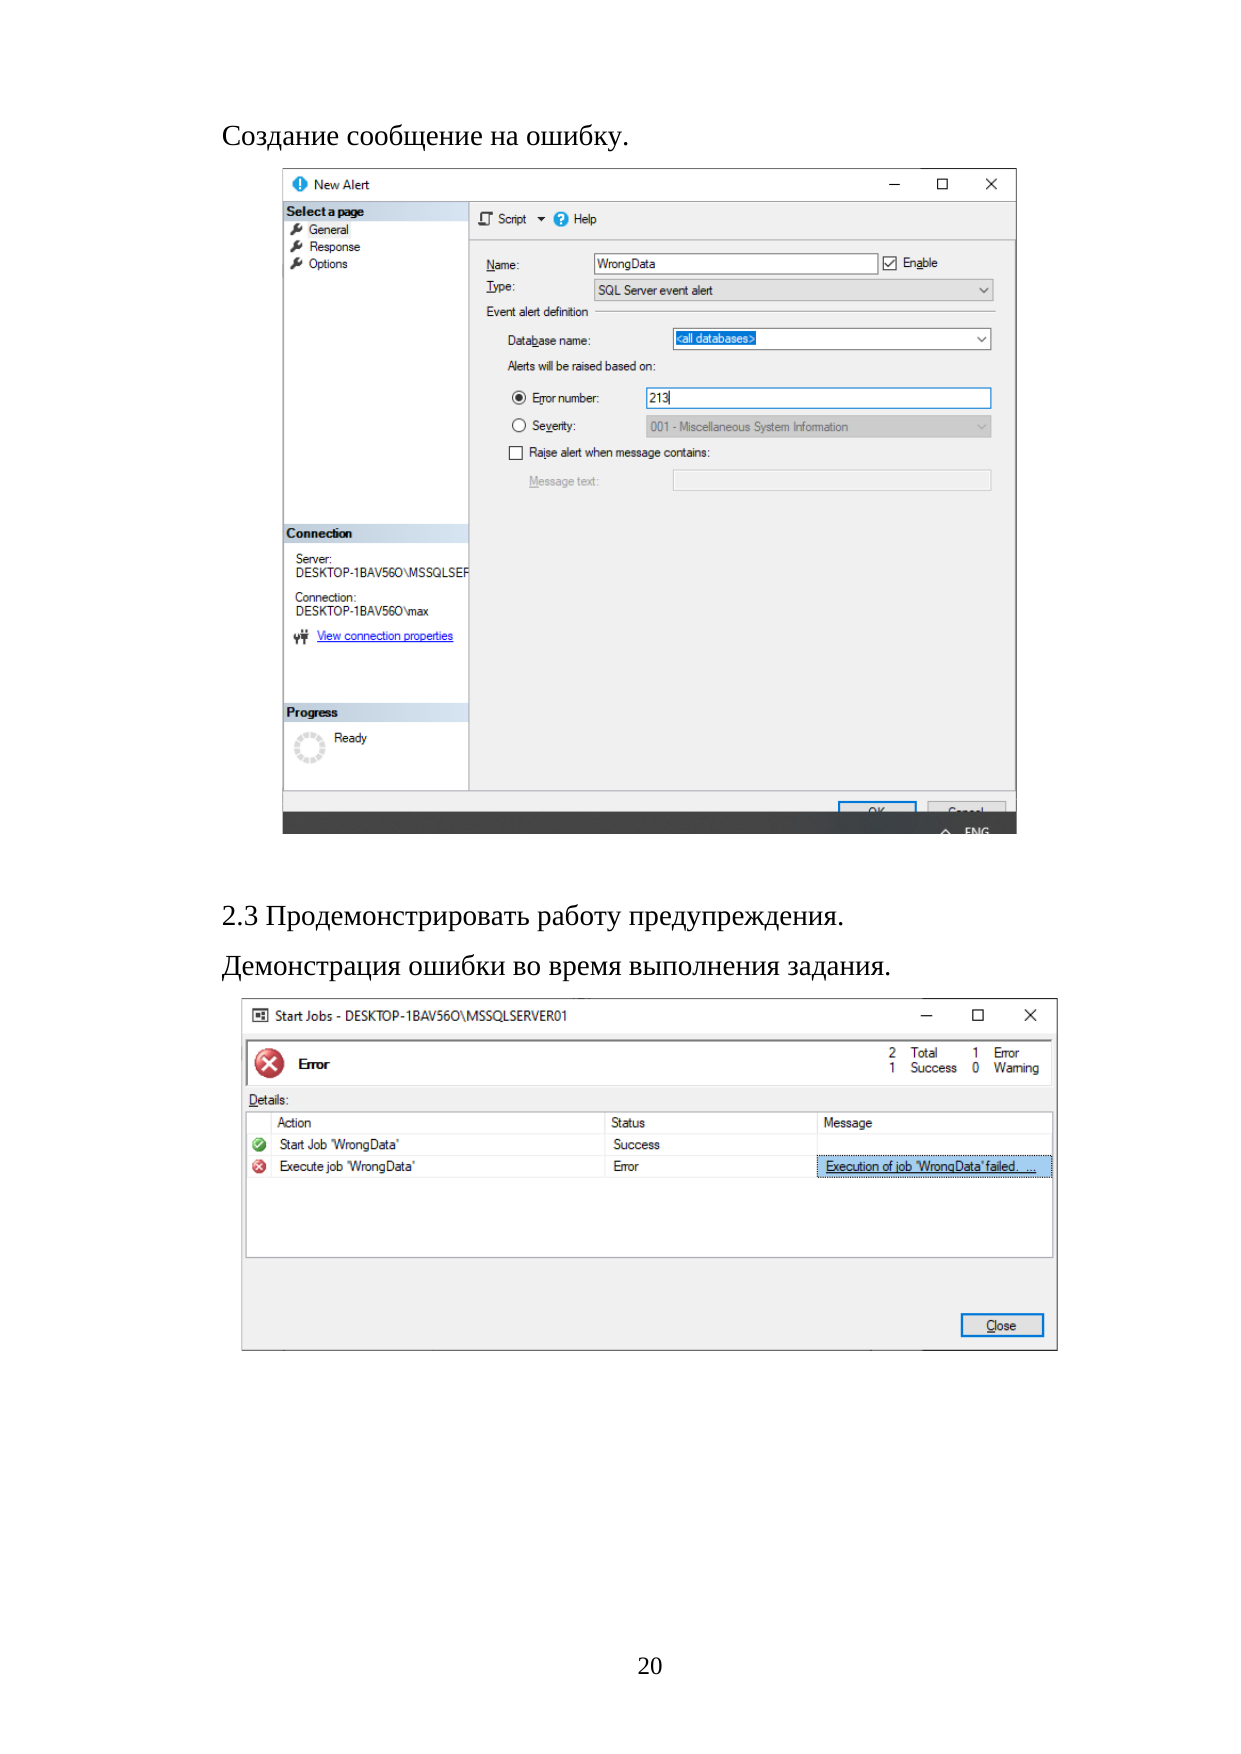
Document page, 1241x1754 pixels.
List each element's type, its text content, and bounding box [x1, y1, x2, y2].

picture [241, 998, 1058, 1351]
text Демонстрация ошибки во время выполнения задания. [148, 948, 1152, 982]
text 2.3 Продемонстрировать работу предупреждения. [148, 898, 1152, 932]
picture [282, 168, 1017, 834]
text Создание сообщение на ошибку. [148, 118, 1152, 152]
